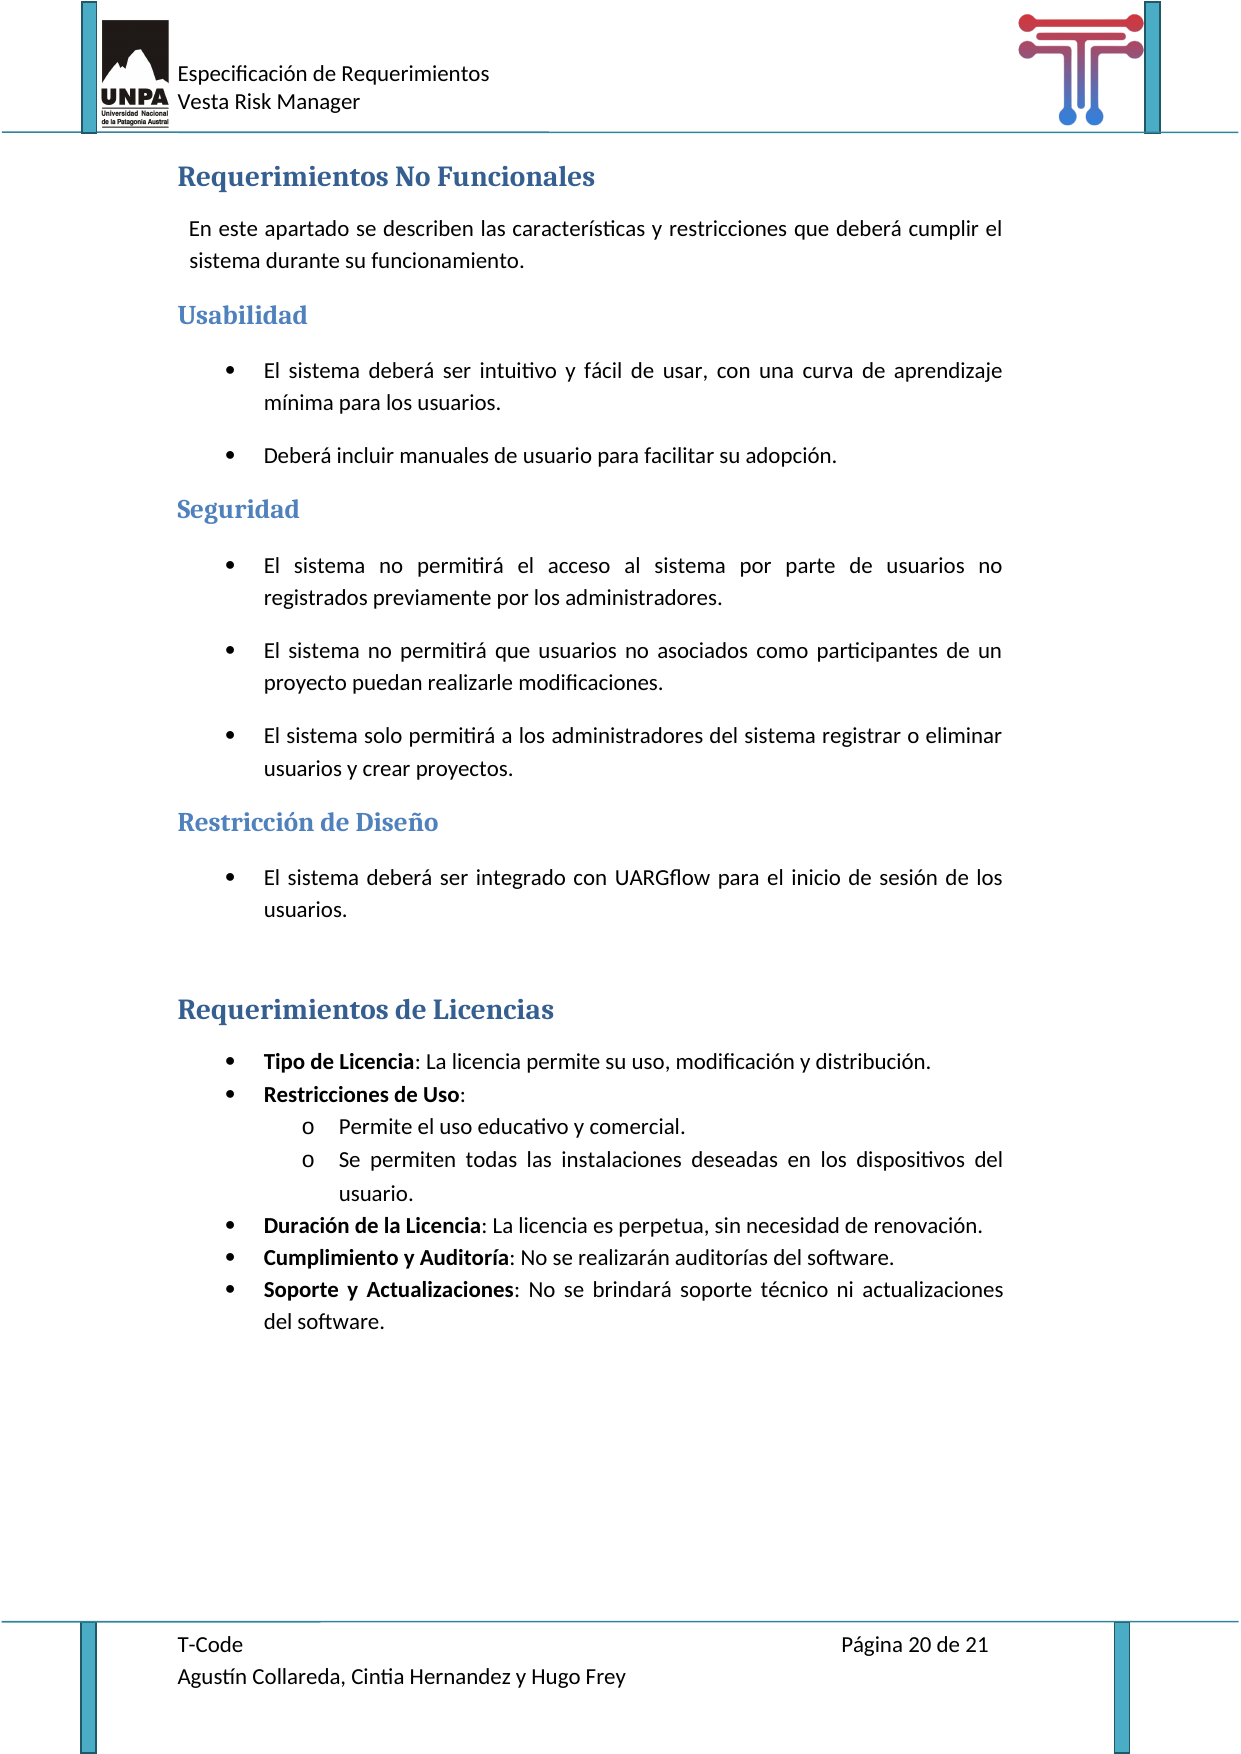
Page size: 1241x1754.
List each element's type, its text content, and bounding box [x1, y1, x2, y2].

text Requerimientos No Funcionales [177, 160, 1004, 194]
list Restricciones de Uso: [226, 1080, 1004, 1108]
list Deberá incluir manuales de usuario para facilitar su adopción. [226, 441, 1004, 469]
picture [100, 18, 170, 129]
list El sistema solo permitirá a los administradores del sistema registrar o eliminar usuarios y crear proyectos. [226, 721, 1004, 782]
text Requerimientos de Licencias [177, 993, 1004, 1027]
list Soporte y Actualizaciones: No se brindará soporte técnico ni actualizaciones del software. [226, 1275, 1004, 1336]
list Se permiten todas las instalaciones deseadas en los dispositivos del usuario. [301, 1145, 1004, 1207]
list Cumplimiento y Auditoría: No se realizarán auditorías del software. [226, 1243, 1004, 1271]
list El sistema no permitirá que usuarios no asociados como participantes de un proyecto puedan realizarle modificaciones. [226, 636, 1004, 696]
list Permite el uso educativo y comercial. [301, 1112, 1004, 1141]
list El sistema deberá ser intuitivo y fácil de usar, con una curva de aprendizaje mínima para los usuarios. [226, 356, 1004, 416]
list El sistema no permitirá el acceso al sistema por parte de usuarios no registrados previamente por los administradores. [226, 551, 1004, 611]
text Usabilidad [177, 300, 1004, 331]
picture [1017, 10, 1145, 128]
text Seguridad [177, 494, 1004, 526]
text Restricción de Diseño [177, 807, 1004, 838]
list Tipo de Licencia: La licencia permite su uso, modificación y distribución. [226, 1047, 1004, 1076]
list Duración de la Licencia: La licencia es perpetua, sin necesidad de renovación. [226, 1211, 1004, 1239]
list El sistema deberá ser integrado con UARGflow para el inicio de sesión de los usuarios. [226, 863, 1004, 923]
text En este apartado se describen las características y restricciones que deberá cumplir el sistema durante su funcionamiento. [188, 214, 1004, 275]
